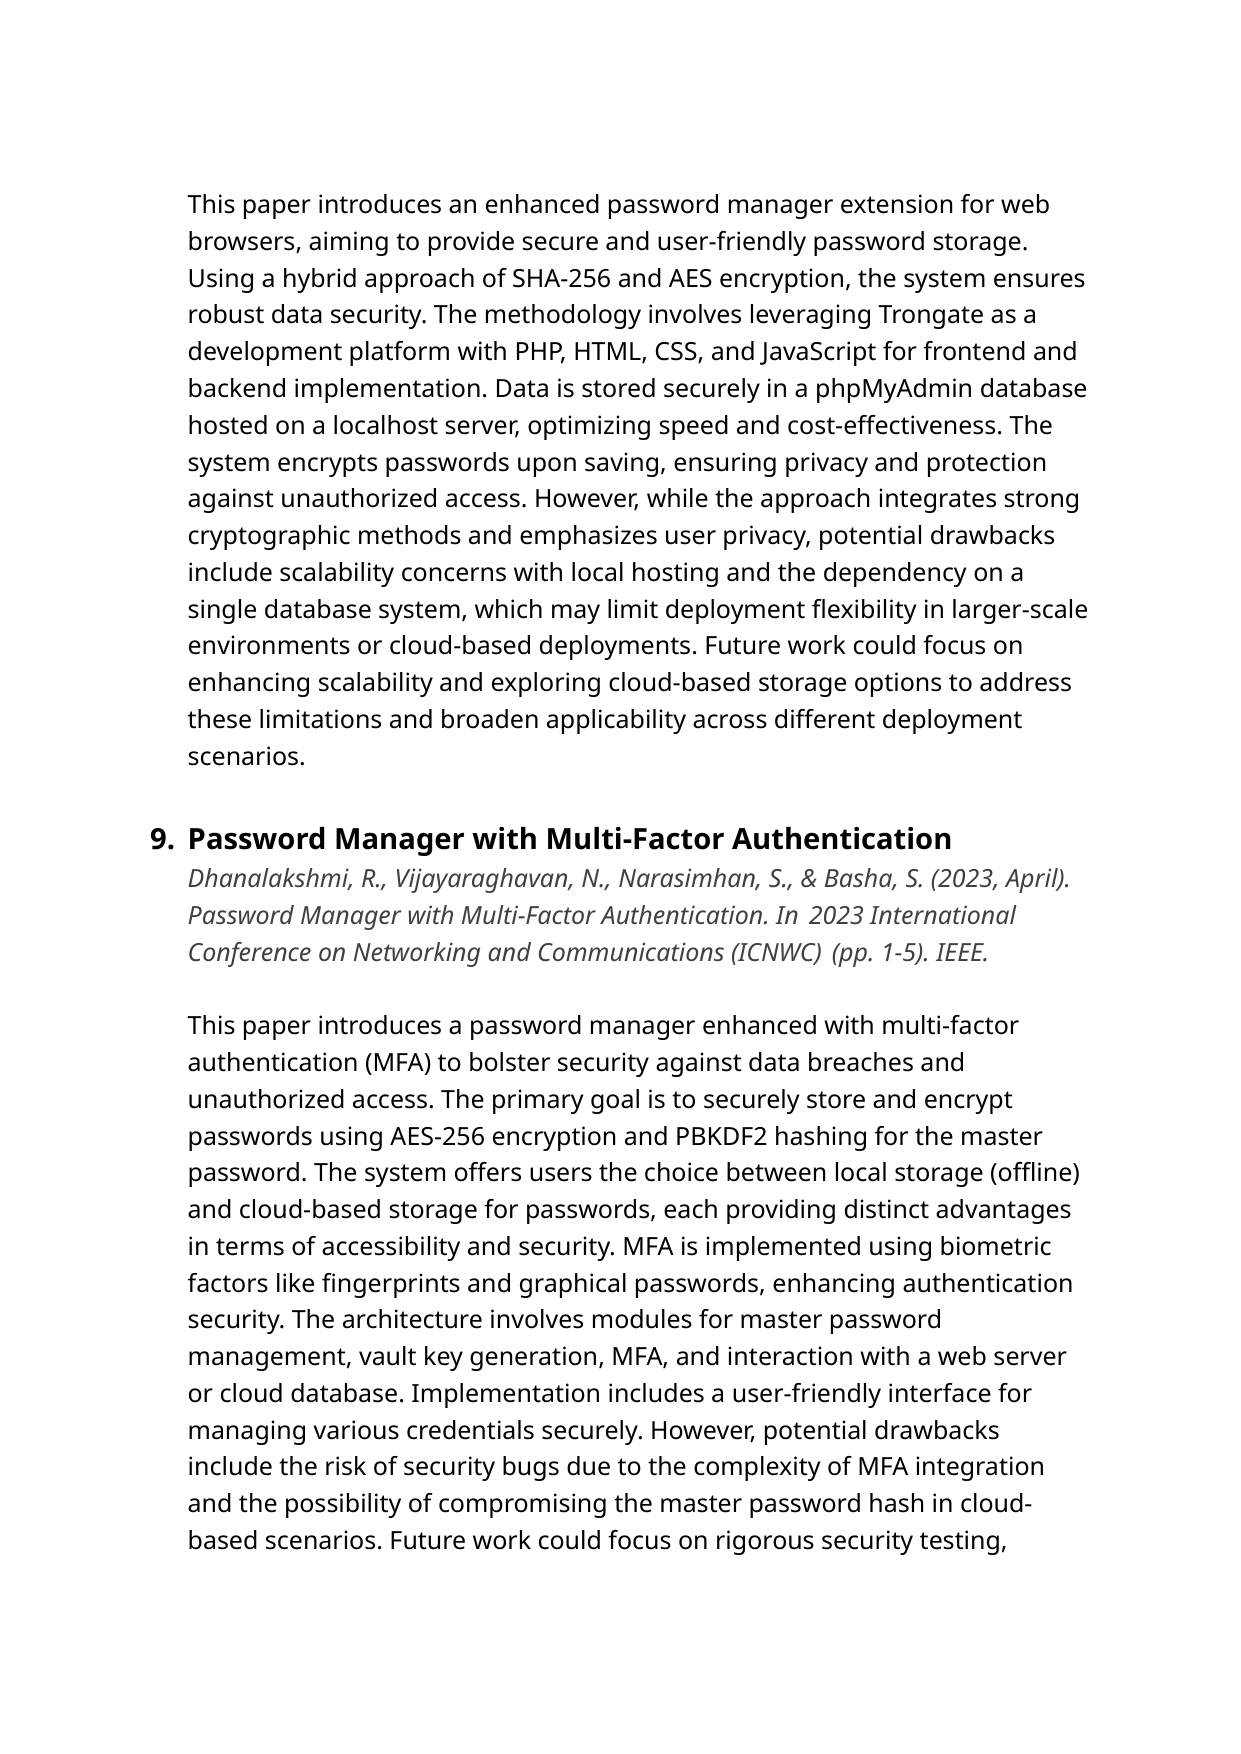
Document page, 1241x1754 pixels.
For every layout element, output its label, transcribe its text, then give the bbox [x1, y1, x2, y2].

list Password Manager with Multi-Factor Authentication [150, 818, 1090, 858]
list This paper introduces an enhanced password manager extension for web browsers, aiming to provide secure and user-friendly password storage. Using a hybrid approach of SHA-256 and AES encryption, the system ensures robust data security. The methodology involves leveraging Trongate as a development platform with PHP, HTML, CSS, and JavaScript for frontend and backend implementation. Data is stored securely in a phpMyAdmin database hosted on a localhost server, optimizing speed and cost-effectiveness. The system encrypts passwords upon saving, ensuring privacy and protection against unauthorized access. However, while the approach integrates strong cryptographic methods and emphasizes user privacy, potential drawbacks include scalability concerns with local hosting and the dependency on a single database system, which may limit deployment flexibility in larger-scale environments or cloud-based deployments. Future work could focus on enhancing scalability and exploring cloud-based storage options to address these limitations and broaden applicability across different deployment scenarios. [187, 187, 1090, 772]
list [187, 1008, 1090, 1557]
list Dhanalakshmi, R., Vijayaraghavan, N., Narasimhan, S., & Basha, S. (2023, April). Password Manager with Multi-Factor Authentication. In 2023 International Conference on Networking and Communications (ICNWC) (pp. 1-5). IEEE. [187, 861, 1090, 968]
